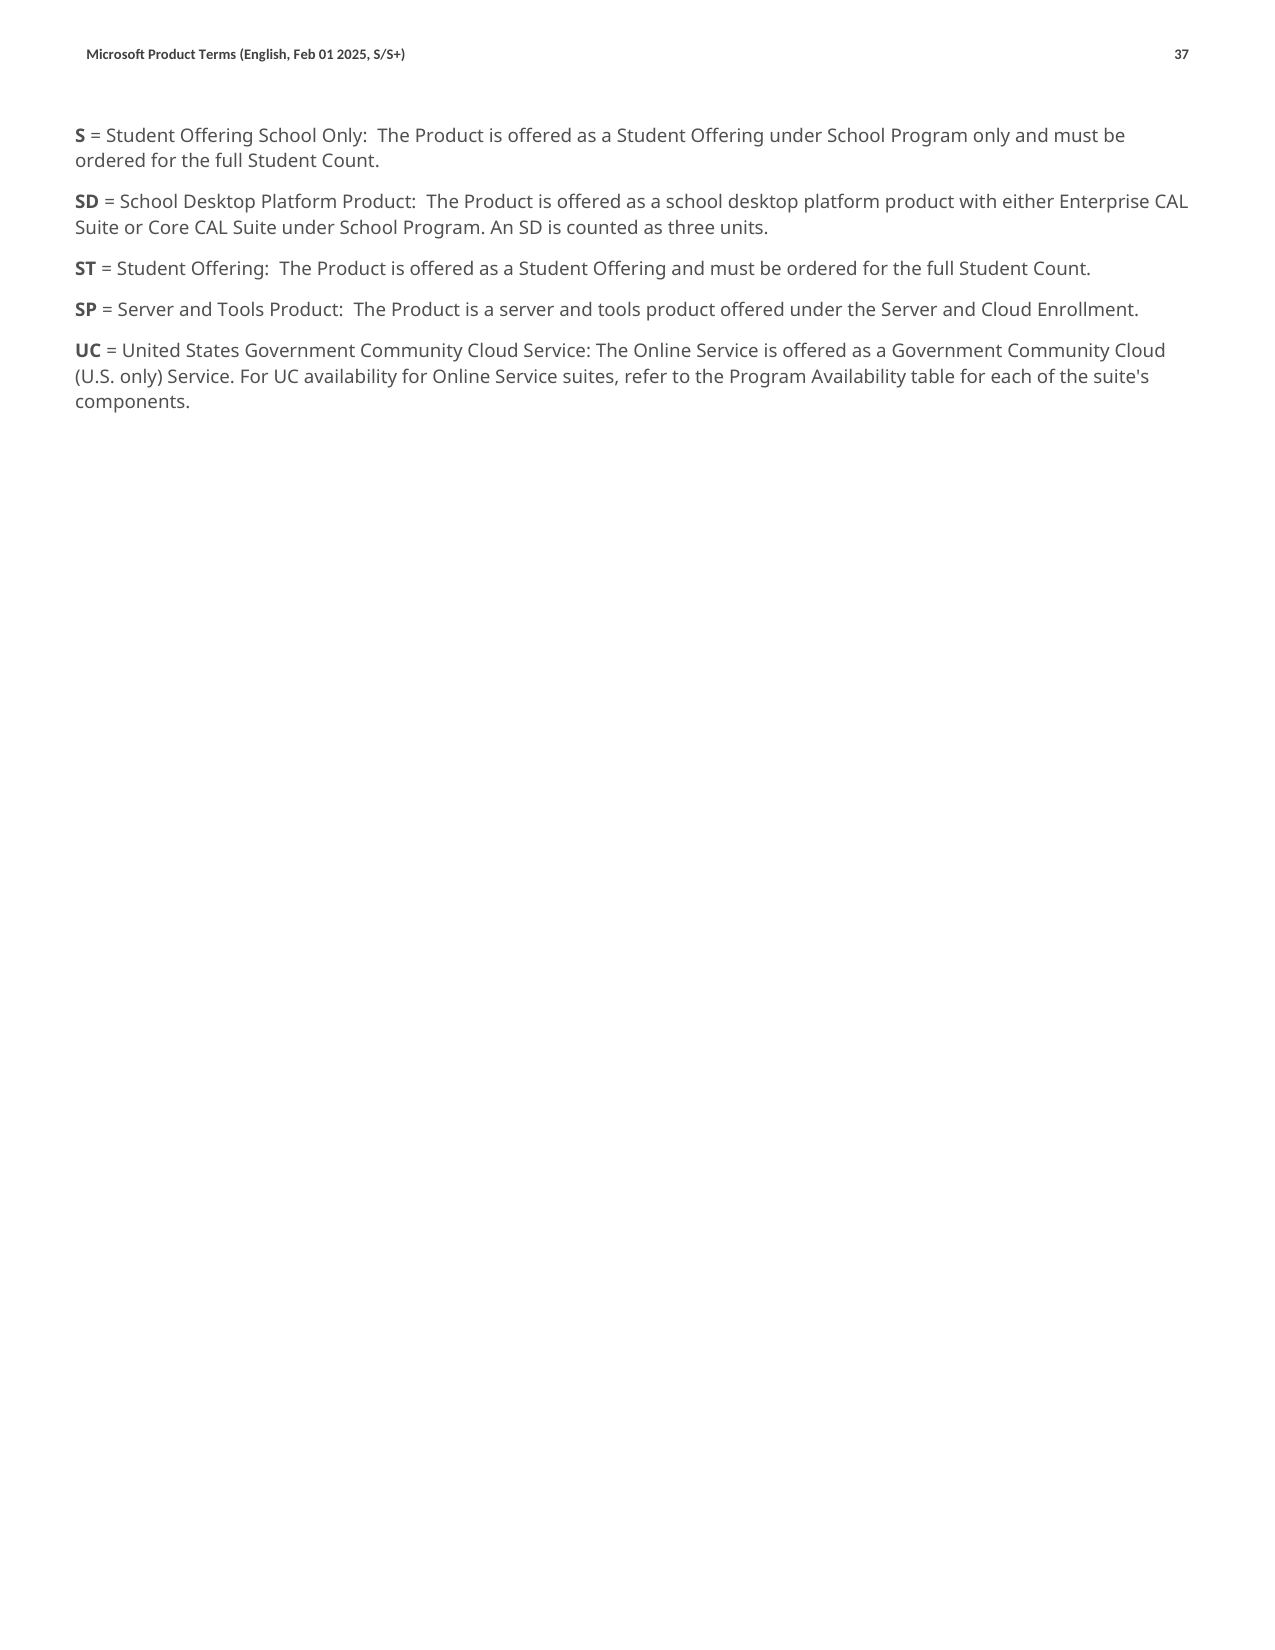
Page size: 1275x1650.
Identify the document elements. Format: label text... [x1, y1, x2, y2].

text SD = School Desktop Platform Product: The Product is offered as a school desktop platform product with either Enterprise CAL Suite or Core CAL Suite under School Program. An SD is counted as three units. [75, 188, 1200, 239]
text SP = Server and Tools Product: The Product is a server and tools product offered under the Server and Cloud Enrollment. [75, 296, 1200, 322]
text S = Student Offering School Only: The Product is offered as a Student Offering under School Program only and must be ordered for the full Student Count. [75, 122, 1200, 173]
text UC = United States Government Community Cloud Service: The Online Service is offered as a Government Community Cloud (U.S. only) Service. For UC availability for Online Service suites, refer to the Program Availability table for each of the suite's components. [75, 337, 1200, 414]
text ST = Student Offering: The Product is offered as a Student Offering and must be ordered for the full Student Count. [75, 255, 1200, 281]
